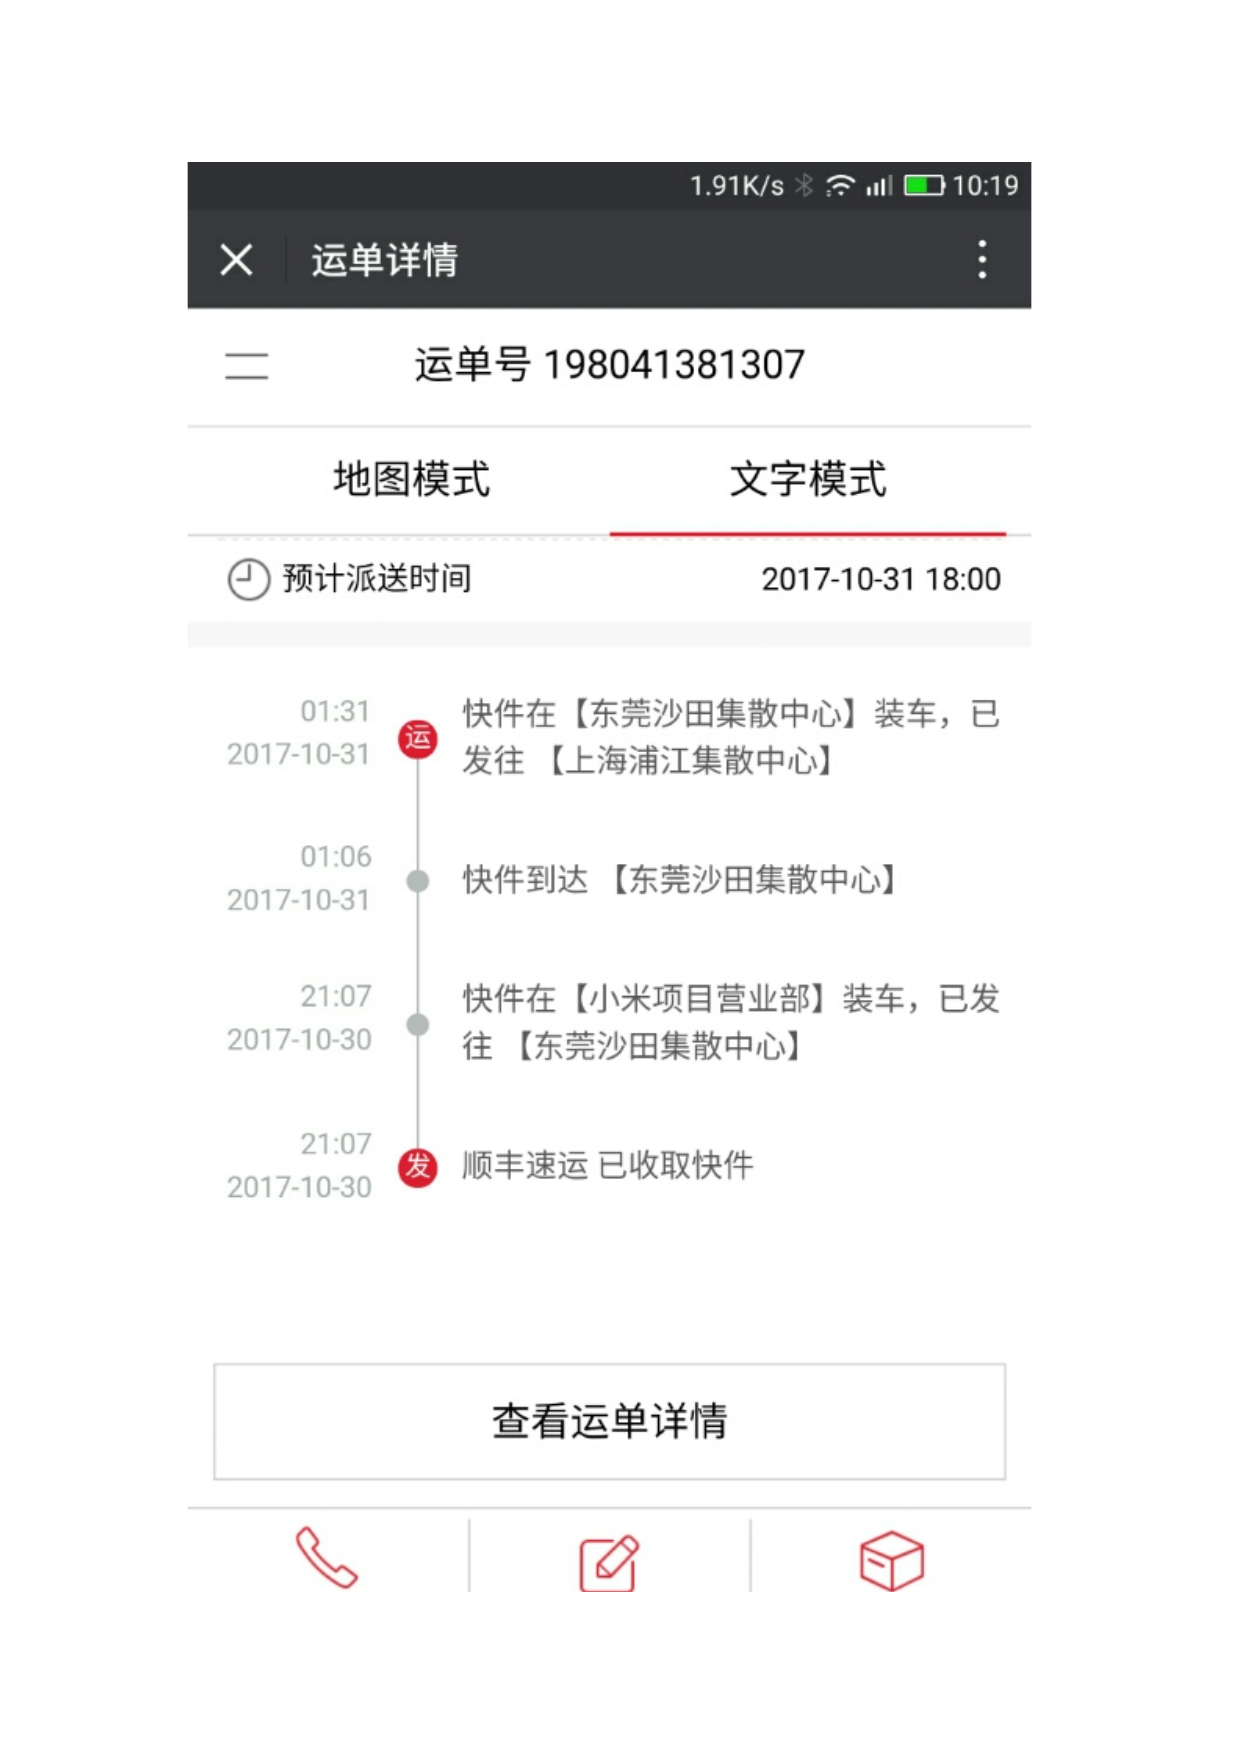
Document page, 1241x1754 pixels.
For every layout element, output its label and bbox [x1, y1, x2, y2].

picture [187, 162, 1032, 1592]
